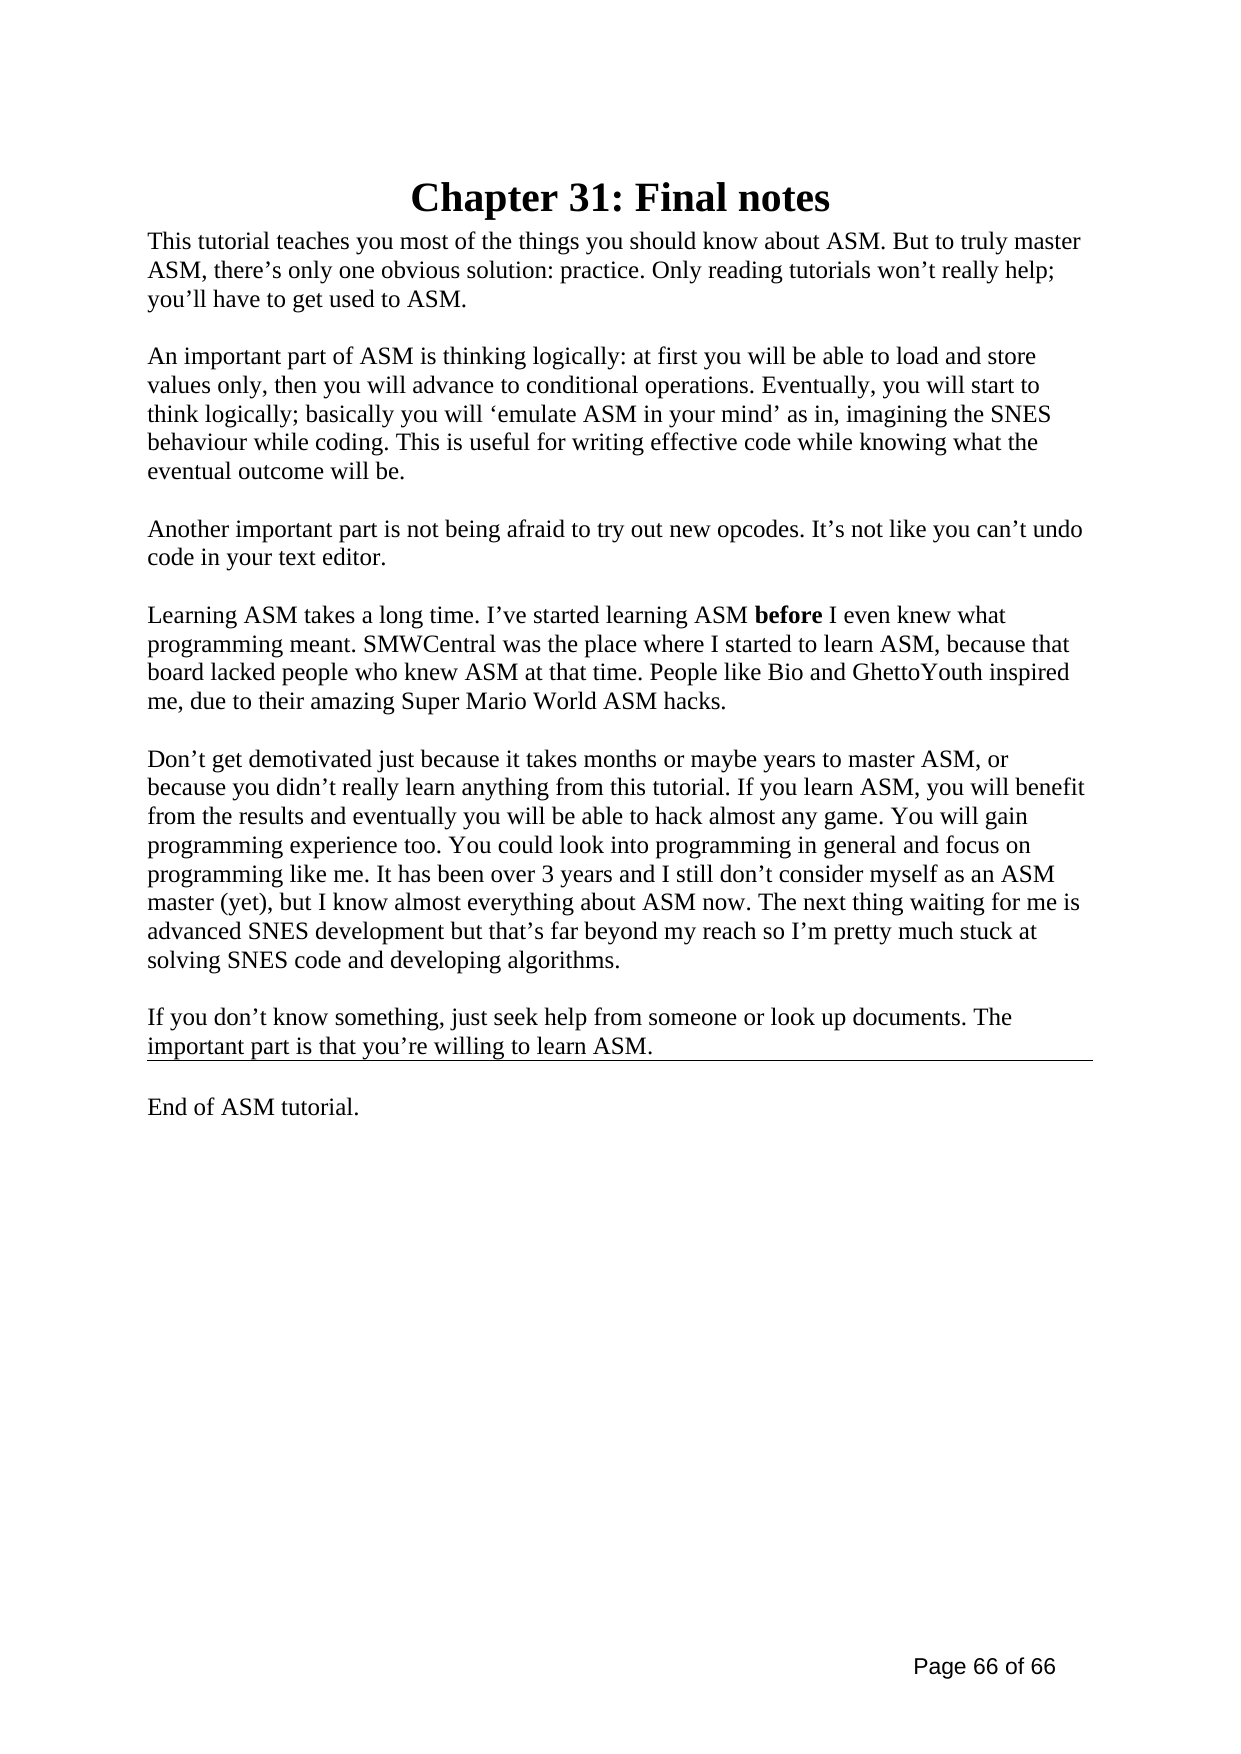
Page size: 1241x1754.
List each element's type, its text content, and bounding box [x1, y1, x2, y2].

text If you don’t know something, just seek help from someone or look up documents. The important part is that you’re willing to learn ASM. [147, 1002, 1093, 1060]
text Learning ASM takes a long time. I’ve started learning ASM before I even knew what programming meant. SMWCentral was the place where I started to learn ASM, because that board lacked people who knew ASM at that time. People like Bio and GhettoYouth inspired me, due to their amazing Super Mario World ASM hacks. [147, 600, 1093, 715]
subtitle Chapter 31: Final notes [147, 172, 1093, 220]
text An important part of ASM is thinking logically: at first you will be able to load and store values only, then you will advance to conditional operations. Eventually, you will start to think logically; basically you will ‘emulate ASM in your mind’ as in, imagining the SNES behaviour while coding. This is useful for writing effective code while knowing what the eventual outcome will be. [147, 341, 1093, 485]
text Another important part is not being afraid to try out new opcodes. It’s not like you can’t undo code in your text editor. [147, 514, 1093, 571]
text Don’t get demotivated just because it takes months or maybe years to master ASM, or because you didn’t really learn anything from this tutorial. If you learn ASM, you will benefit from the results and eventually you will be able to hack almost any game. You will gain programming experience too. You could look into programming in general and focus on programming like me. It has been over 3 years and I still don’t consider myself as an ASM master (yet), but I know almost everything about ASM now. The next thing waiting for me is advanced SNES development but that’s far beyond my reach so I’m pretty much stuck at solving SNES code and developing algorithms. [147, 744, 1093, 974]
text This tutorial teaches you most of the things you should know about ASM. But to truly master ASM, there’s only one obvious solution: practice. Only reading tutorials won’t really help; you’ll have to get used to ASM. [147, 226, 1093, 312]
text End of ASM tutorial. [147, 1092, 1093, 1121]
